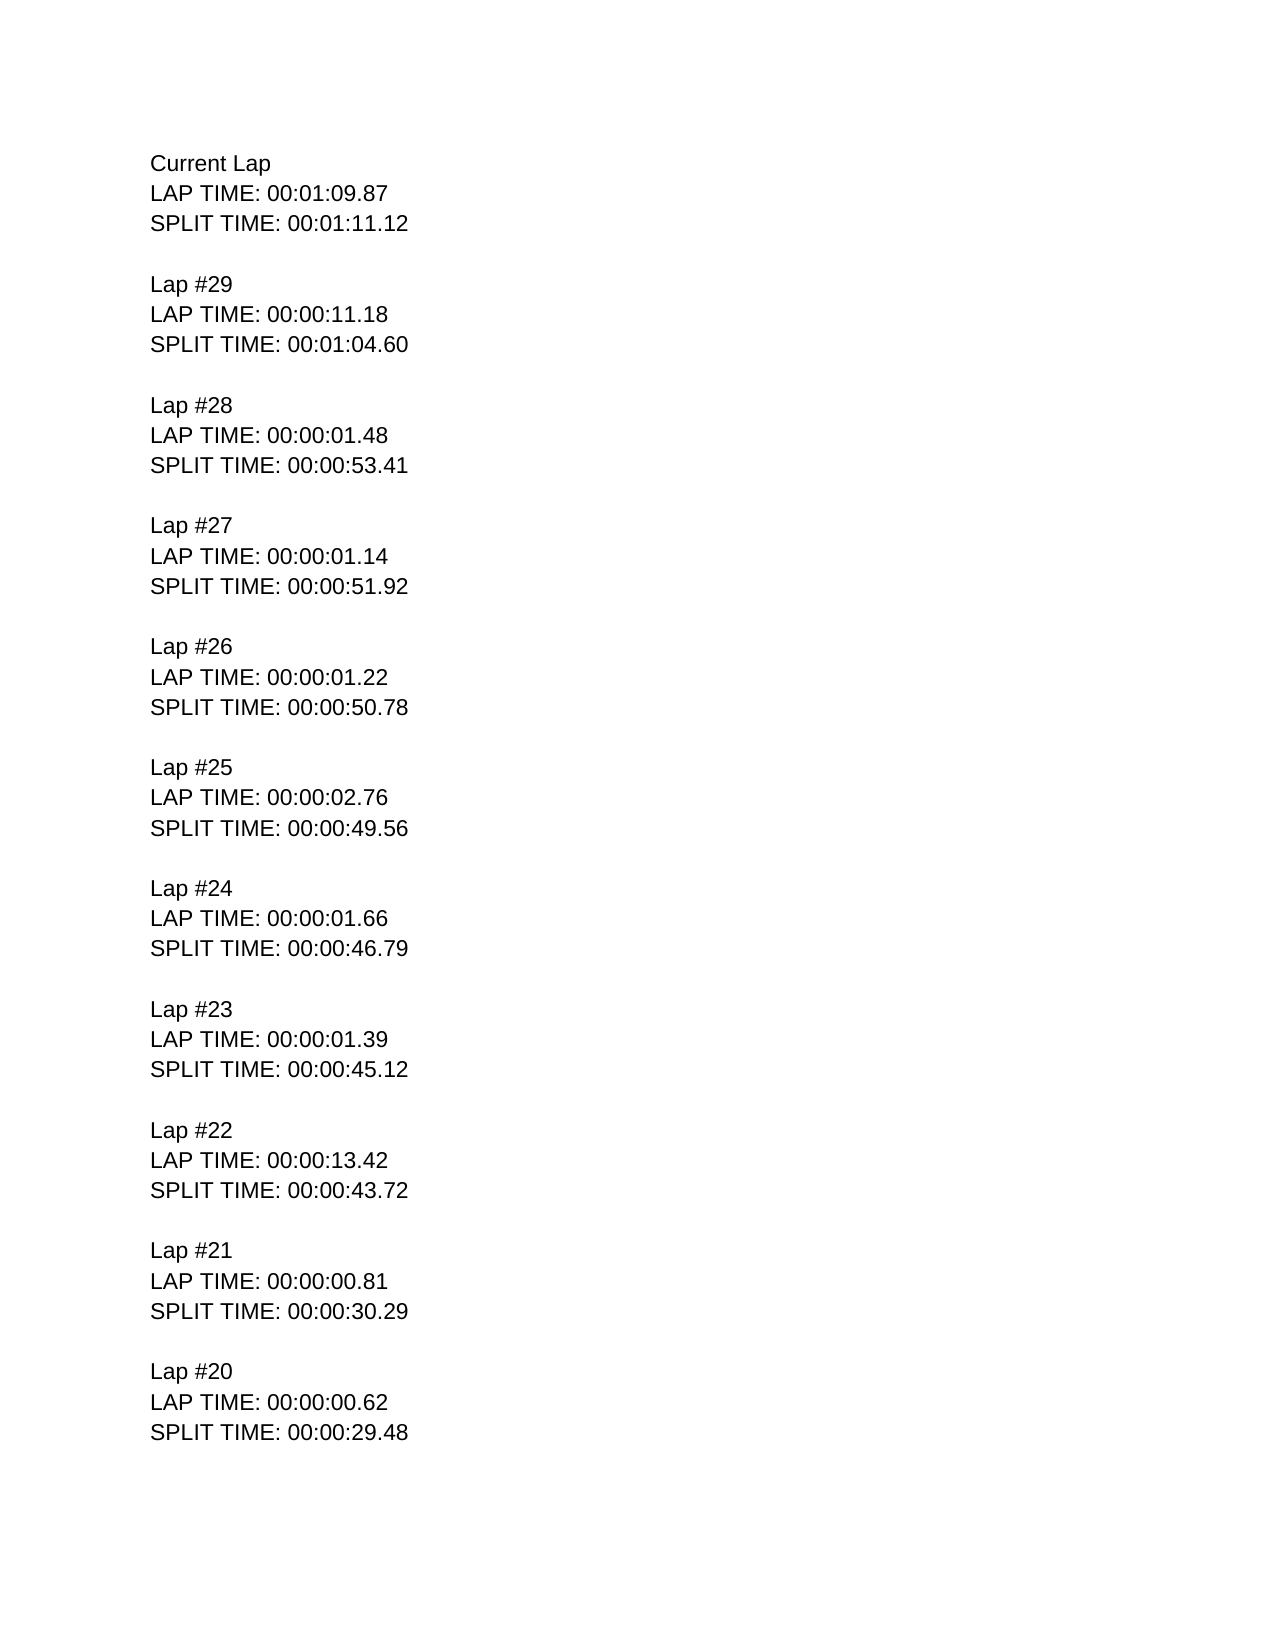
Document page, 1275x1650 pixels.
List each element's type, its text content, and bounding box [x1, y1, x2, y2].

text SPLIT TIME: 00:00:50.78 [150, 694, 1125, 720]
text LAP TIME: 00:00:11.18 [150, 301, 1125, 327]
text Lap #26 [150, 633, 1125, 660]
text SPLIT TIME: 00:00:49.56 [150, 814, 1125, 841]
text LAP TIME: 00:00:01.66 [150, 905, 1125, 932]
text SPLIT TIME: 00:00:53.41 [150, 452, 1125, 478]
text Lap #20 [150, 1358, 1125, 1385]
text LAP TIME: 00:00:00.62 [150, 1388, 1125, 1415]
text Lap #27 [150, 512, 1125, 539]
text SPLIT TIME: 00:01:04.60 [150, 331, 1125, 358]
text Current Lap [150, 150, 1125, 176]
text Lap #21 [150, 1237, 1125, 1264]
text SPLIT TIME: 00:00:29.48 [150, 1419, 1125, 1445]
text LAP TIME: 00:00:13.42 [150, 1147, 1125, 1173]
text SPLIT TIME: 00:00:45.12 [150, 1056, 1125, 1083]
text Lap #29 [150, 271, 1125, 297]
text SPLIT TIME: 00:00:46.79 [150, 935, 1125, 962]
text SPLIT TIME: 00:00:43.72 [150, 1177, 1125, 1203]
text LAP TIME: 00:00:01.39 [150, 1026, 1125, 1052]
text Lap #28 [150, 392, 1125, 418]
text Lap #23 [150, 996, 1125, 1022]
text LAP TIME: 00:00:01.22 [150, 663, 1125, 690]
text Lap #25 [150, 754, 1125, 781]
text SPLIT TIME: 00:01:11.12 [150, 210, 1125, 237]
text SPLIT TIME: 00:00:30.29 [150, 1298, 1125, 1324]
text LAP TIME: 00:00:01.14 [150, 543, 1125, 569]
text SPLIT TIME: 00:00:51.92 [150, 573, 1125, 599]
text Lap #24 [150, 875, 1125, 901]
text LAP TIME: 00:00:02.76 [150, 784, 1125, 811]
text LAP TIME: 00:00:00.81 [150, 1268, 1125, 1294]
text Lap #22 [150, 1117, 1125, 1143]
text LAP TIME: 00:01:09.87 [150, 180, 1125, 207]
text LAP TIME: 00:00:01.48 [150, 422, 1125, 448]
